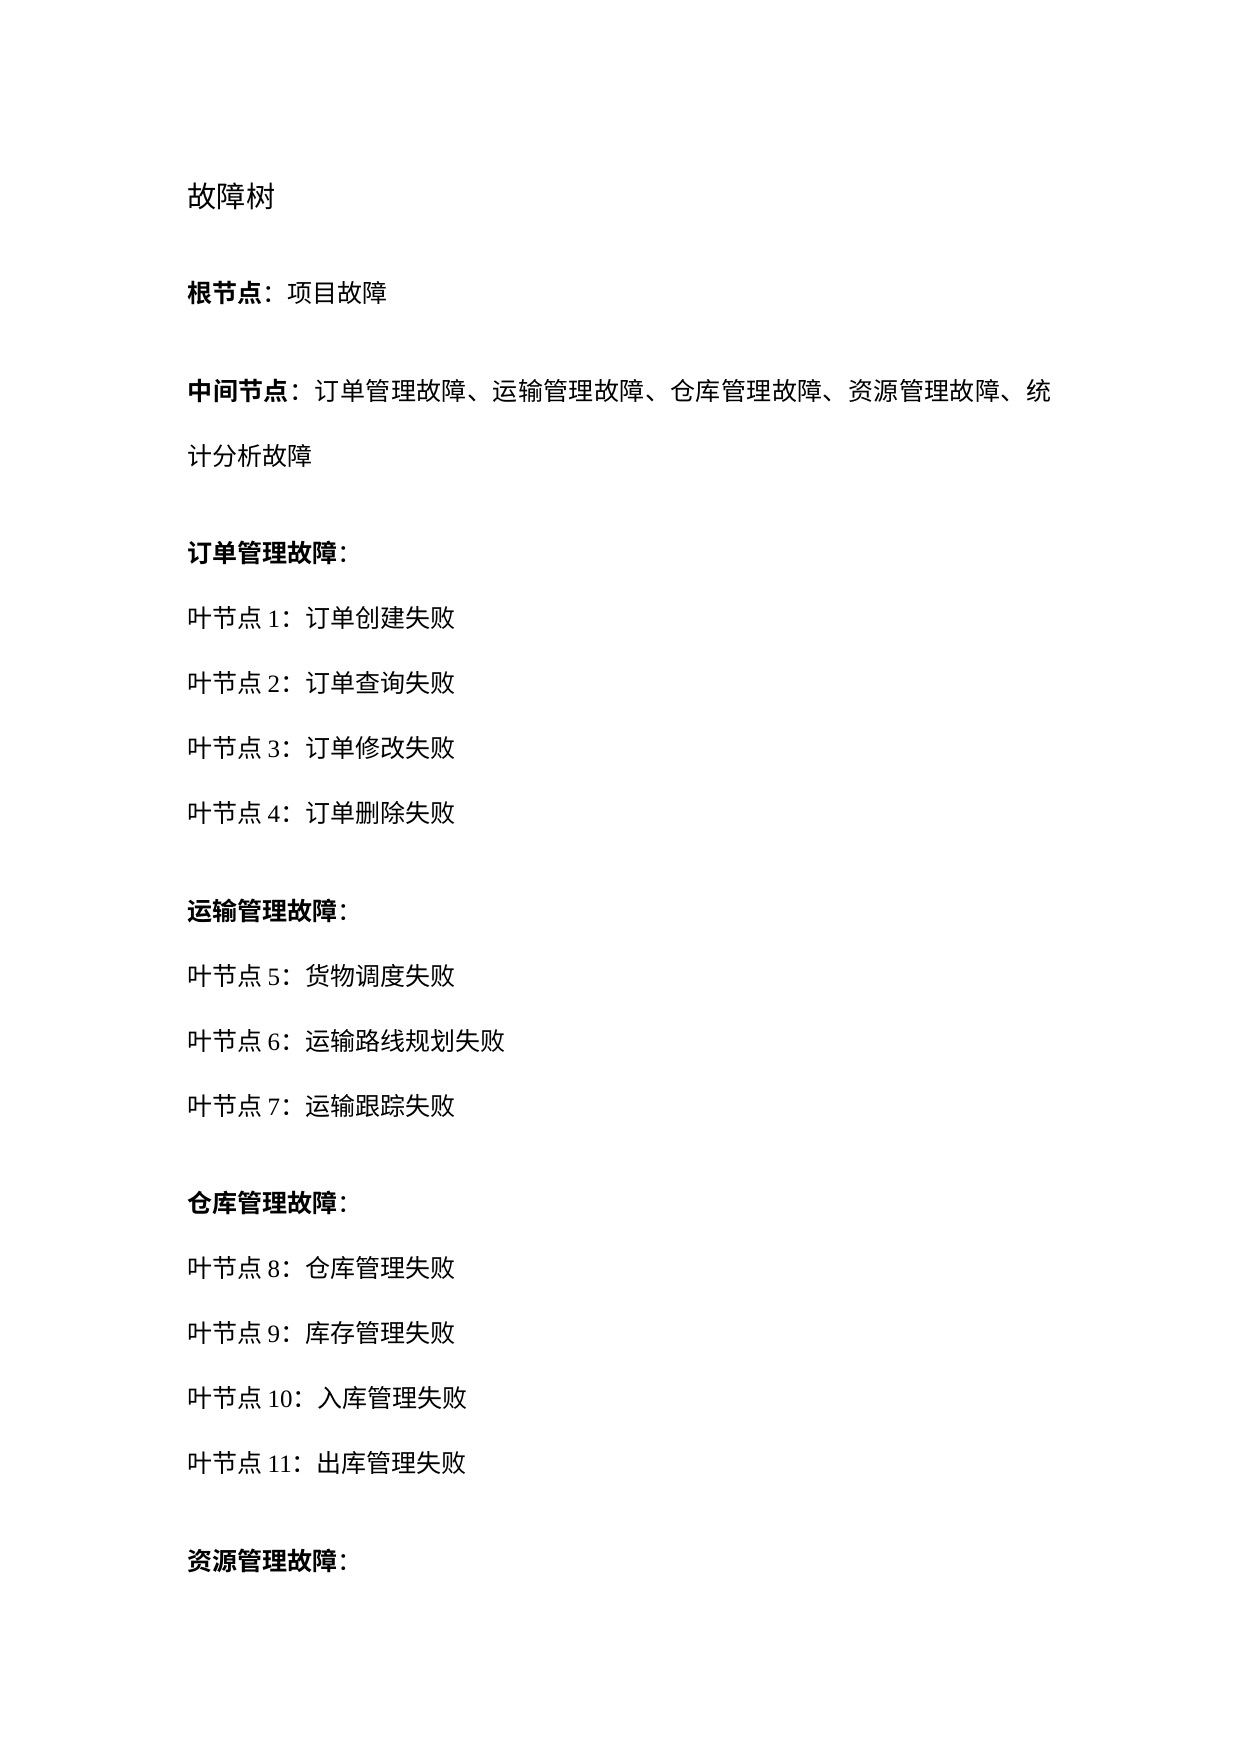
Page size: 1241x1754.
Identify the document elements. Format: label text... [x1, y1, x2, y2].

text 叶节点10：入库管理失败 [187, 1364, 1053, 1429]
text 叶节点11：出库管理失败 [187, 1429, 1053, 1494]
text 根节点：项目故障 [187, 259, 1053, 324]
text 仓库管理故障： [187, 1169, 1053, 1234]
text 叶节点2：订单查询失败 [187, 649, 1053, 714]
text 订单管理故障： [187, 519, 1053, 584]
text 资源管理故障： [187, 1527, 1053, 1592]
text 叶节点8：仓库管理失败 [187, 1234, 1053, 1299]
text 叶节点1：订单创建失败 [187, 584, 1053, 649]
text 故障树 [187, 162, 1053, 227]
text 叶节点4：订单删除失败 [187, 779, 1053, 844]
text 叶节点7：运输跟踪失败 [187, 1072, 1053, 1137]
text 中间节点：订单管理故障、运输管理故障、仓库管理故障、资源管理故障、统计分析故障 [187, 357, 1053, 487]
text 叶节点3：订单修改失败 [187, 714, 1053, 779]
text 叶节点9：库存管理失败 [187, 1299, 1053, 1364]
text 叶节点6：运输路线规划失败 [187, 1007, 1053, 1072]
text 运输管理故障： [187, 877, 1053, 942]
text 叶节点5：货物调度失败 [187, 942, 1053, 1007]
